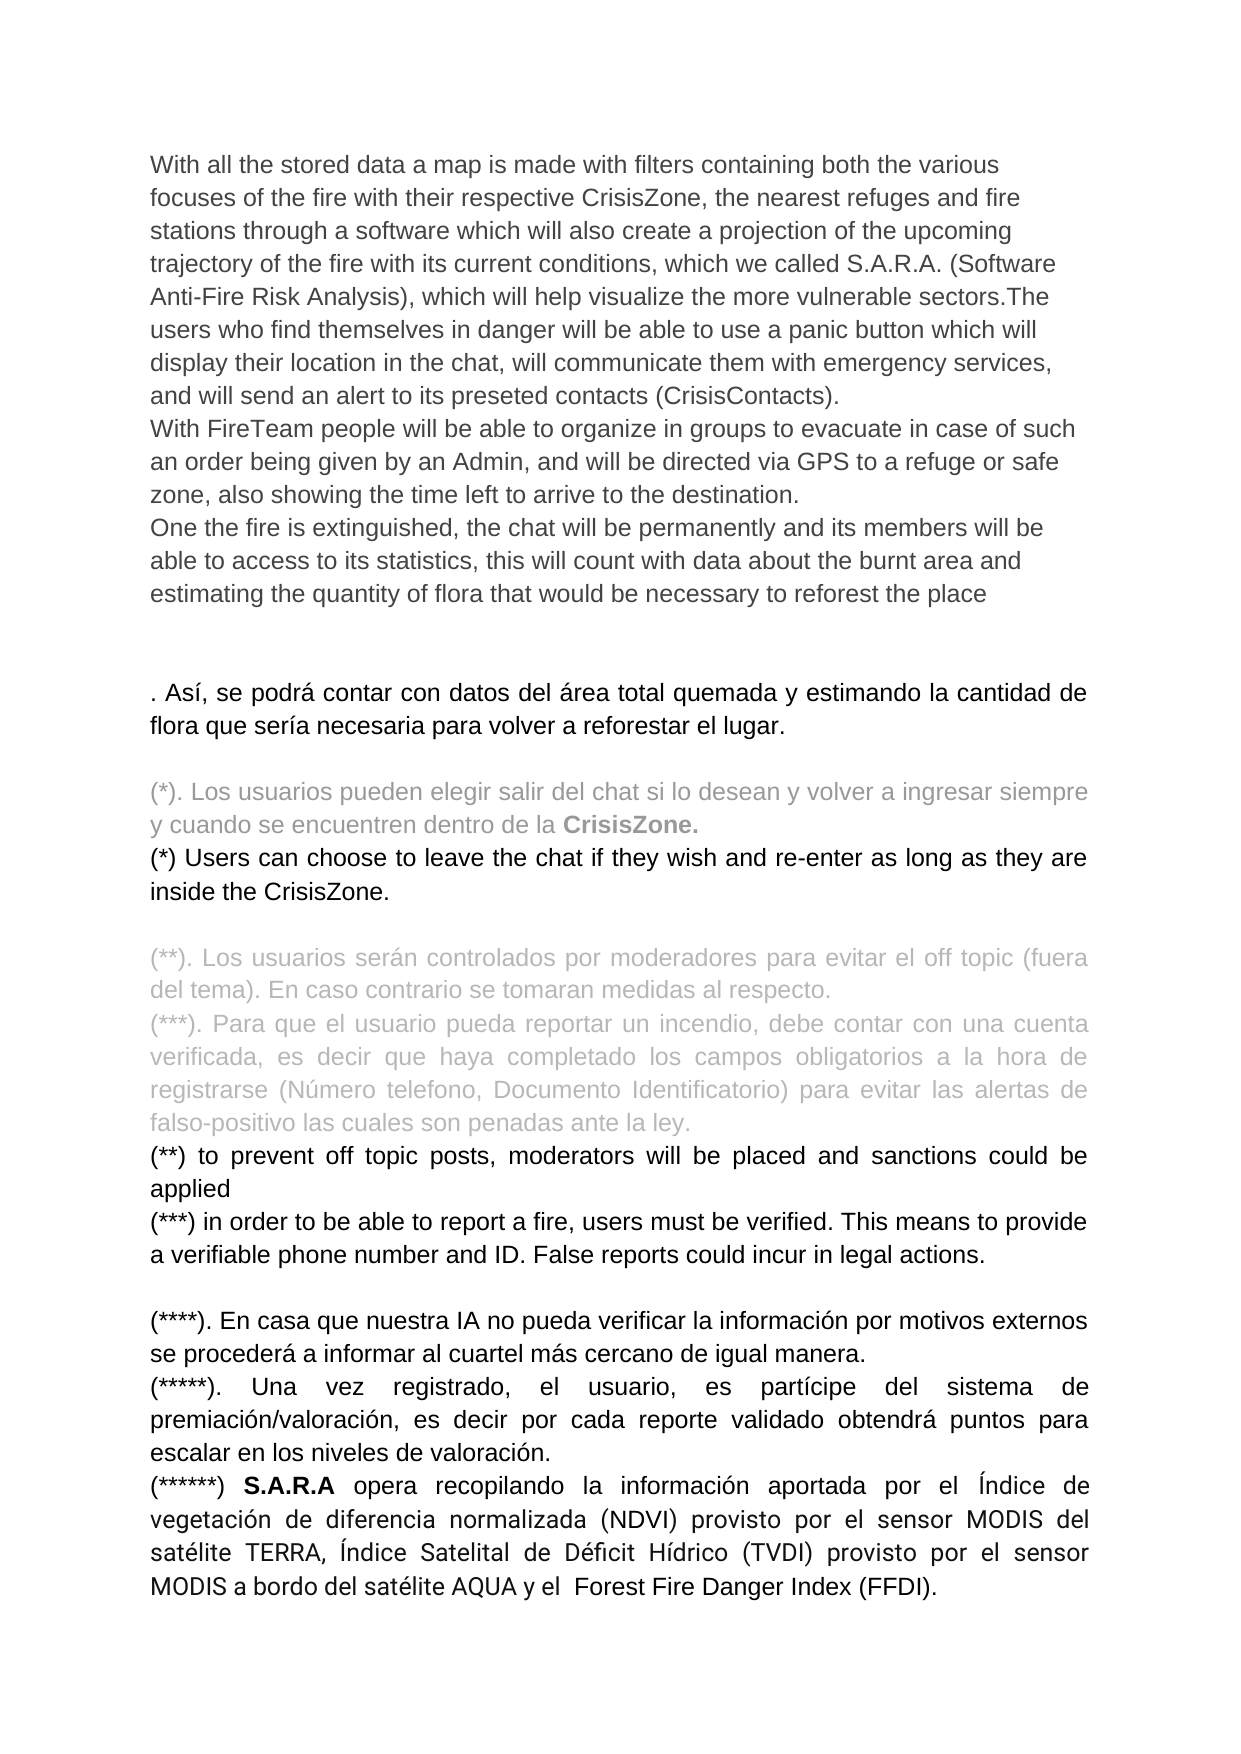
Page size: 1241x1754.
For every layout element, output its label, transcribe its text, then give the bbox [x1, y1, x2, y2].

text (**) to prevent off topic posts, moderators will be placed and sanctions could be applied [150, 1141, 1090, 1202]
text One the fire is extinguished, the chat will be permanently and its members will be able to access to its statistics, this will count with data about the burnt area and estimating the quantity of flora that would be necessary to reforest the place [150, 513, 1090, 608]
text (*****). Una vez registrado, el usuario, es partícipe del sistema de premiación/valoración, es decir por cada reporte validado obtendrá puntos para escalar en los niveles de valoración. [150, 1372, 1090, 1467]
text (**). Los usuarios serán controlados por moderadores para evitar el off topic (fuera del tema). En caso contrario se tomaran medidas al respecto. [150, 971, 1090, 1004]
text . Así, se podrá contar con datos del área total quemada y estimando la cantidad de flora que sería necesaria para volver a reforestar el lugar. [150, 678, 1090, 740]
text (***) in order to be able to report a fire, users must be verified. This means to provide a verifiable phone number and ID. False reports could incur in legal actions. [150, 1207, 1090, 1268]
text (***). Para que el usuario pueda reportar un incendio, debe contar con una cuenta verificada, es decir que haya completado los campos obligatorios a la hora de registrarse (Número telefono, Documento Identificatorio) para evitar las alertas de falso-positivo las cuales son penadas ante la ley. [150, 1008, 1090, 1136]
text With FireTeam people will be able to organize in groups to evacuate in case of such an order being given by an Admin, and will be directed via GPS to a refuge or safe zone, also showing the time left to arrive to the destination. [150, 414, 1090, 509]
text (******) S.A.R.A opera recopilando la información aportada por el Índice de vegetación de diferencia normalizada (NDVI) provisto por el sensor MODIS del satélite TERRA, Índice Satelital de Déficit Hídrico (TVDI) provisto por el sensor MODIS a bordo del satélite AQUA y el Forest Fire Danger Index (FFDI). [150, 1471, 1090, 1602]
text With all the stored data a map is made with filters containing both the various focuses of the fire with their respective CrisisZone, the nearest refuges and fire stations through a software which will also create a projection of the upcoming trajectory of the fire with its current conditions, which we called S.A.R.A. (Software Anti-Fire Risk Analysis), which will help visualize the more vulnerable sectors.The users who find themselves in danger will be able to use a panic button which will display their location in the chat, will communicate them with emergency services, and will send an alert to its preseted contacts (CrisisContacts). [150, 150, 1090, 410]
text (****). En casa que nuestra IA no pueda verificar la información por motivos externos se procederá a informar al cuartel más cercano de igual manera. [150, 1334, 1090, 1367]
text (*) Users can choose to leave the chat if they wish and re-enter as long as they are inside the CrisisZone. [150, 872, 1090, 905]
text (*). Los usuarios pueden elegir salir del chat si lo desean y volver a ingresar siempre y cuando se encuentren dentro de la CrisisZone. [150, 806, 1090, 839]
